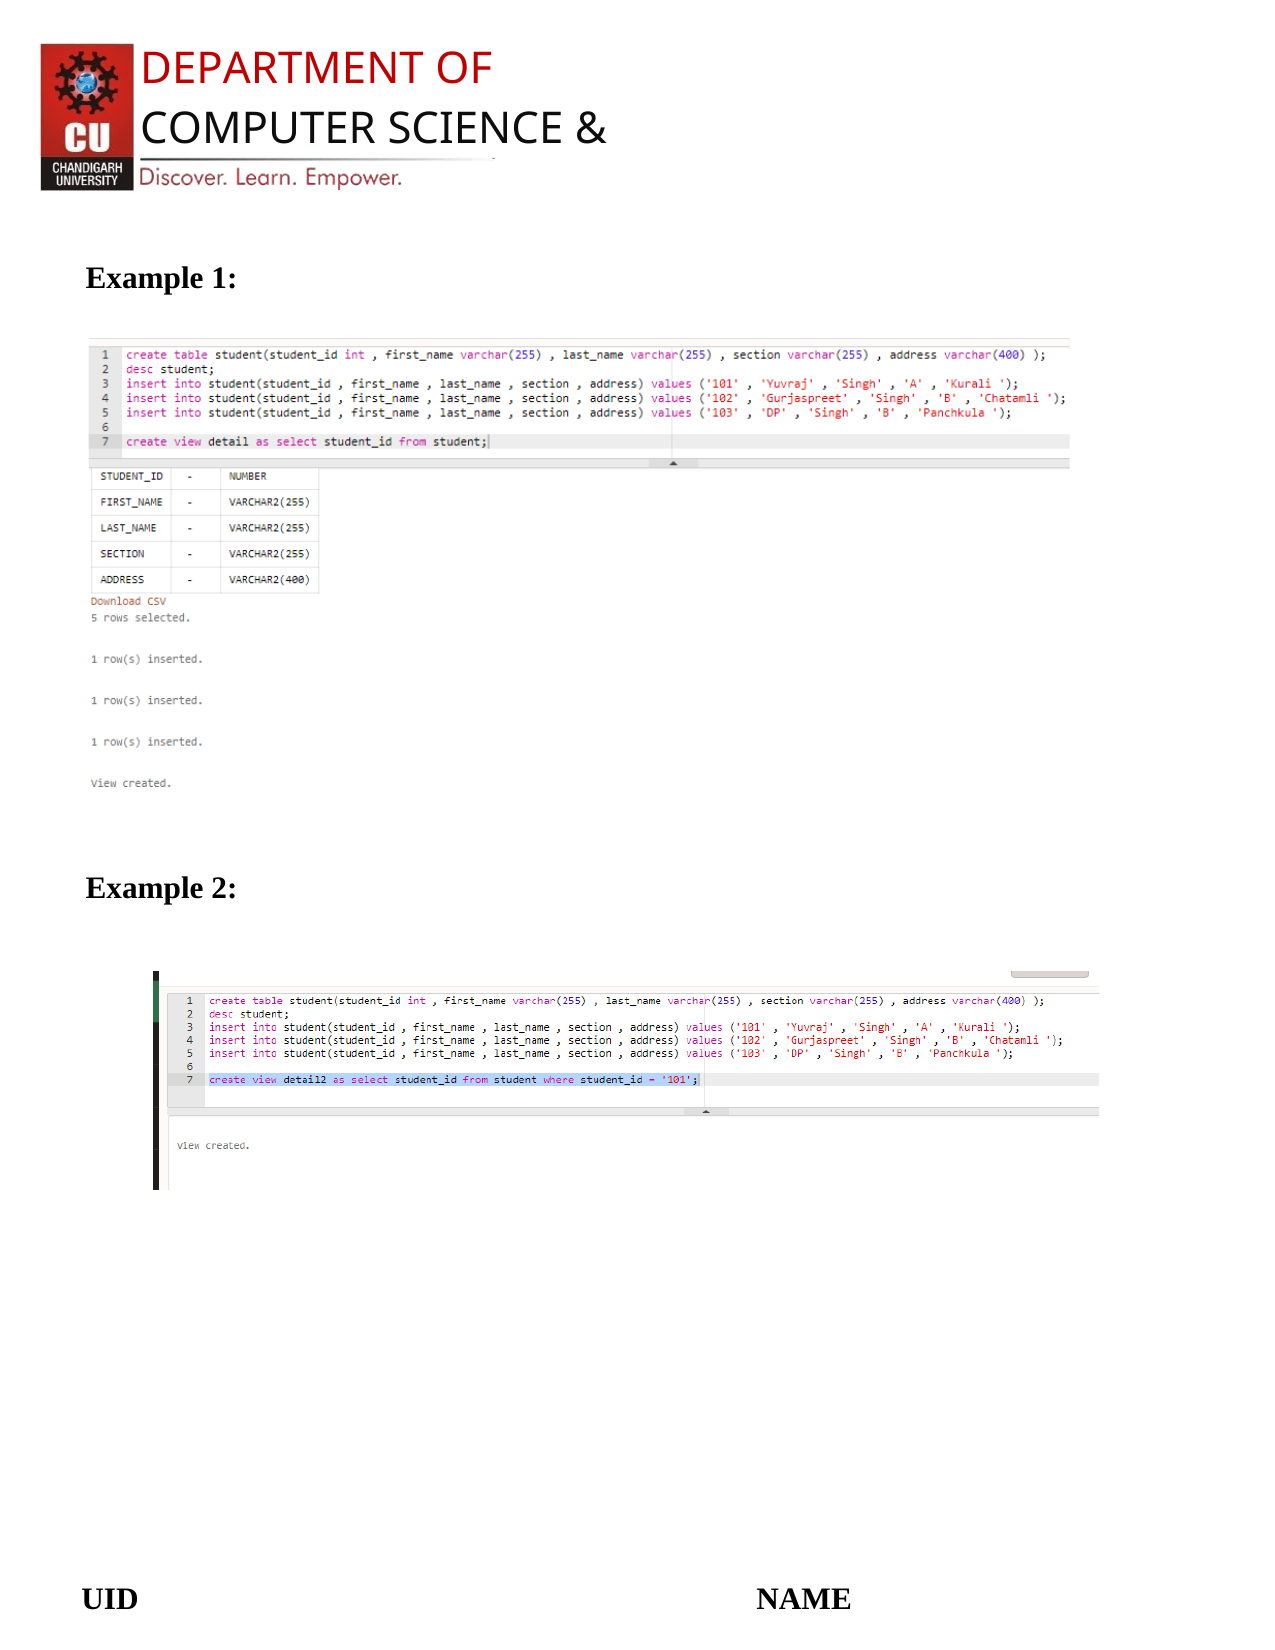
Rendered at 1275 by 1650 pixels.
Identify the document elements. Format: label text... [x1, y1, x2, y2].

text Example 2: [85, 869, 1200, 905]
picture [88, 338, 1070, 787]
picture [40, 43, 529, 191]
picture [153, 971, 1100, 1190]
subtitle Example 1: [85, 259, 1200, 295]
